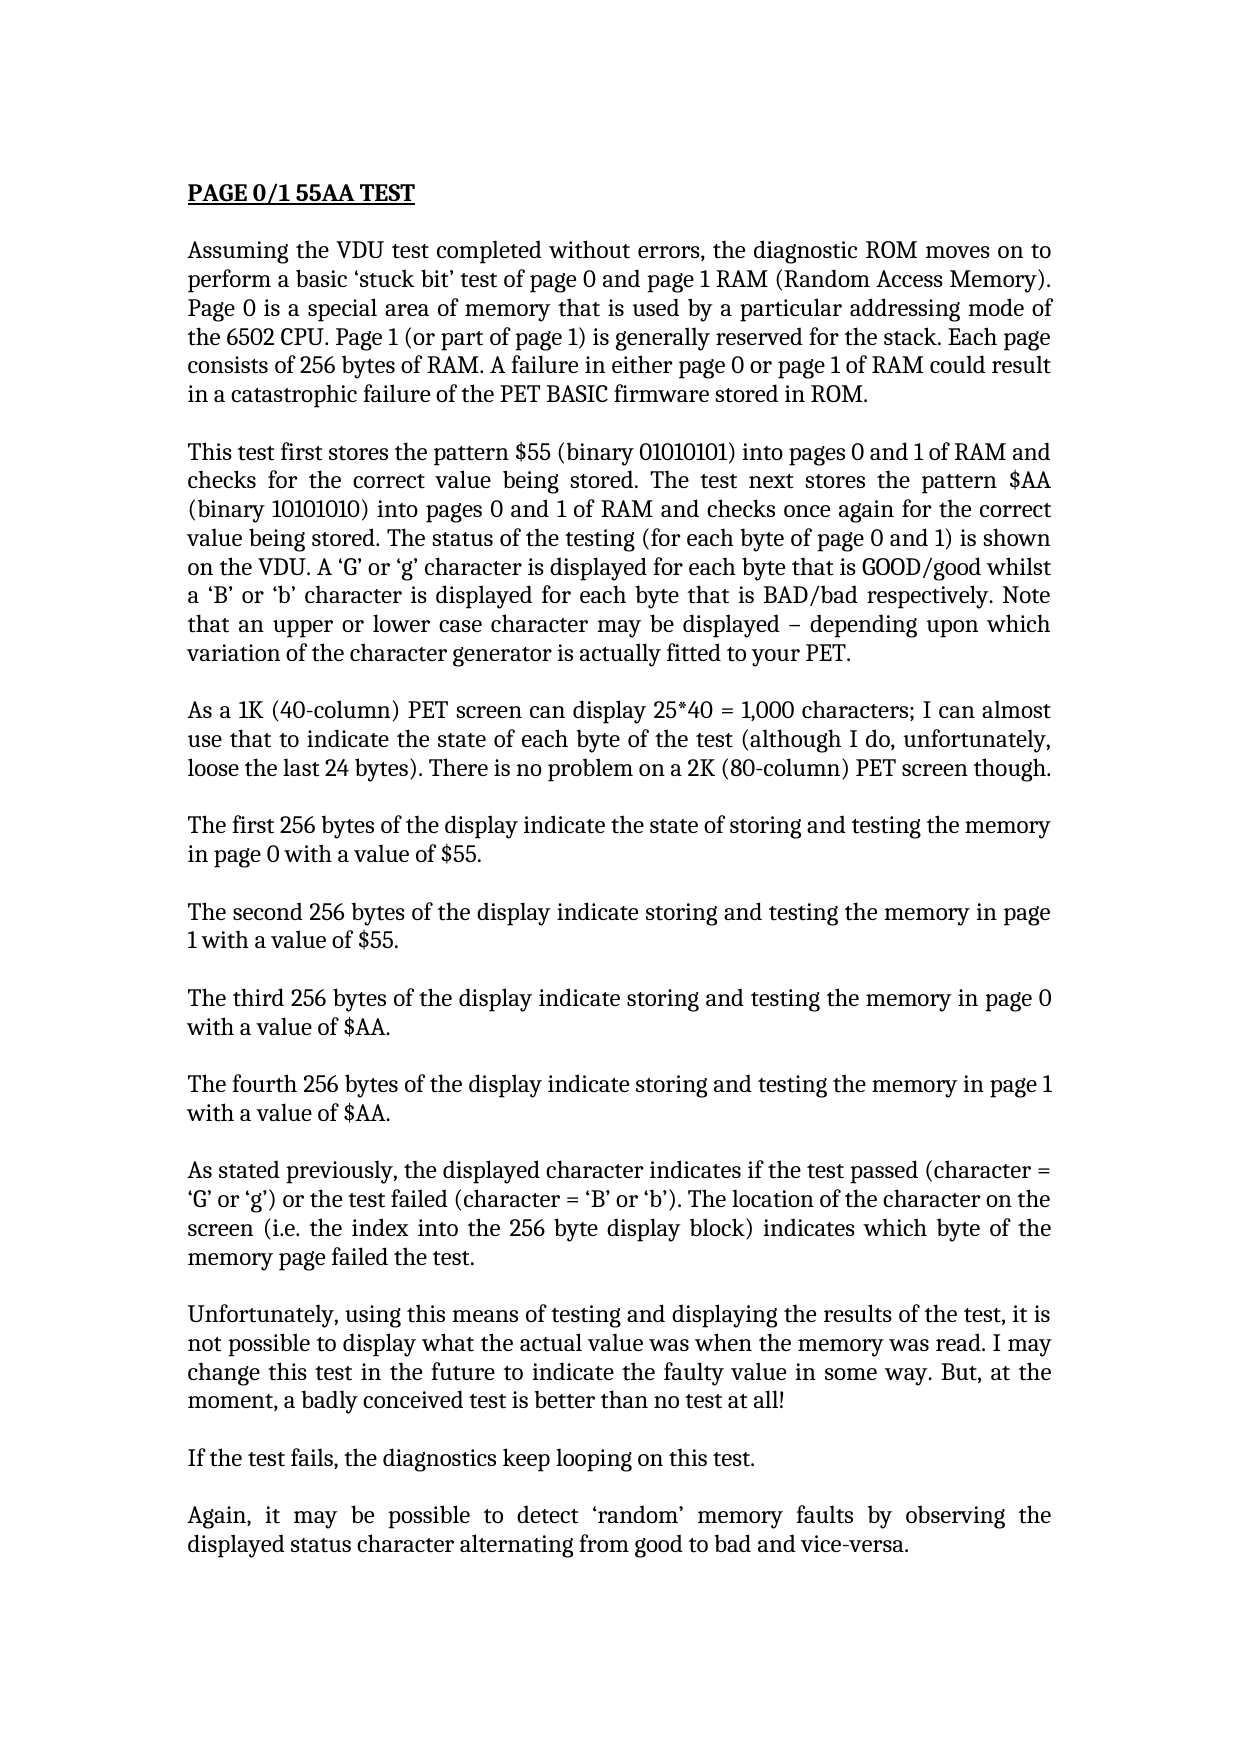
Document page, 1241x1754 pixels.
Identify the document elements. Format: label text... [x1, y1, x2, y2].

text As a 1K (40-column) PET screen can display 25*40 = 1,000 characters; I can almost use that to indicate the state of each byte of the test (although I do, unfortunately, loose the last 24 bytes). There is no problem on a 2K (80-column) PET screen though. [187, 696, 1053, 782]
text Assuming the VDU test completed without errors, the diagnostic ROM moves on to perform a basic ‘stuck bit’ test of page 0 and page 1 RAM (Random Access Memory). Page 0 is a special area of memory that is used by a particular addressing mode of the 6502 CPU. Page 1 (or part of page 1) is generally reserved for the stack. Each page consists of 256 bytes of RAM. A failure in either page 0 or page 1 of RAM could result in a catastrophic failure of the PET BASIC firmware stored in ROM. [187, 236, 1053, 409]
text Unfortunately, using this means of testing and displaying the results of the test, it is not possible to display what the actual value was when the memory was read. I may change this test in the future to indicate the faulty value in some way. But, at the moment, a badly conceived test is better than no test at all! [187, 1300, 1053, 1415]
text The first 256 bytes of the display indicate the state of storing and testing the memory in page 0 with a value of $55. [187, 811, 1053, 869]
text As stated previously, the displayed character indicates if the test passed (character = ‘G’ or ‘g’) or the test failed (character = ‘B’ or ‘b’). The location of the character on the screen (i.e. the index into the 256 byte display block) indicates which byte of the memory page failed the test. [187, 1156, 1053, 1271]
text The fourth 256 bytes of the display indicate storing and testing the memory in page 1 with a value of $AA. [187, 1070, 1053, 1127]
text Again, it may be possible to detect ‘random’ memory faults by observing the displayed status character alternating from good to bad and vice-versa. [187, 1501, 1053, 1559]
text This test first stores the pattern $55 (binary 01010101) into pages 0 and 1 of RAM and checks for the correct value being stored. The test next stores the pattern $AA (binary 10101010) into pages 0 and 1 of RAM and checks once again for the correct value being stored. The status of the testing (for each byte of page 0 and 1) is shown on the VDU. A ‘G’ or ‘g’ character is displayed for each byte that is GOOD/good whilst a ‘B’ or ‘b’ character is displayed for each byte that is BAD/bad respectively. Note that an upper or lower case character may be displayed – depending upon which variation of the character generator is actually fitted to your PET. [187, 437, 1053, 667]
text PAGE 0/1 55AA TEST [187, 179, 1053, 207]
text The second 256 bytes of the display indicate storing and testing the memory in page 1 with a value of $55. [187, 897, 1053, 955]
text The third 256 bytes of the display indicate storing and testing the memory in page 0 with a value of $AA. [187, 984, 1053, 1041]
text If the test fails, the diagnostics keep looping on this test. [187, 1444, 1053, 1472]
